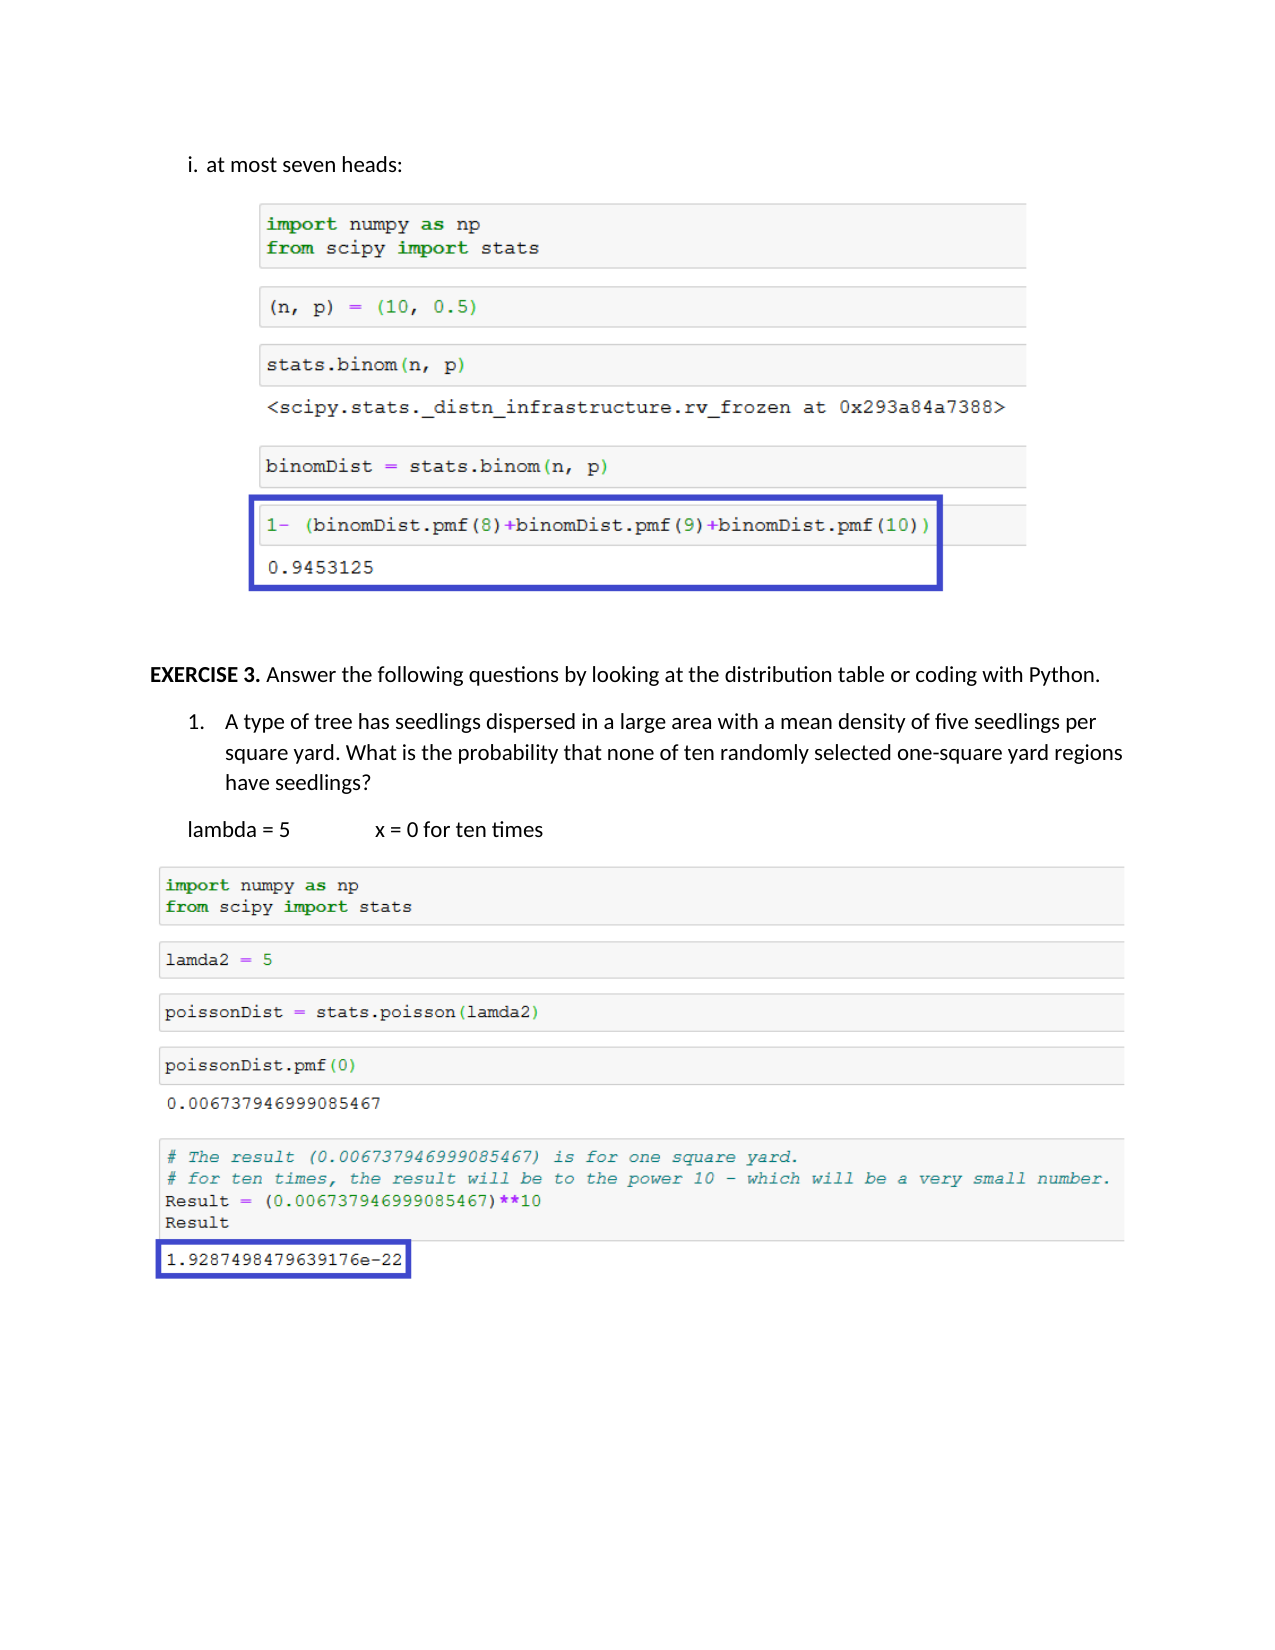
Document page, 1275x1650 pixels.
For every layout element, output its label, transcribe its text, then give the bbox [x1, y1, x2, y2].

picture [248, 196, 1027, 595]
text lambda = 5 x = 0 for ten times [150, 815, 1125, 843]
list A type of tree has seedlings dispersed in a large area with a mean density of five seedlings per square yard. What is the probability that none of ten randomly selected one-square yard regions have seedlings? [187, 707, 1125, 796]
picture [150, 861, 1125, 1281]
text EXERCISE 3. Answer the following questions by looking at the distribution table or coding with Python. [150, 661, 1125, 688]
list at most seven heads: [187, 150, 1125, 178]
